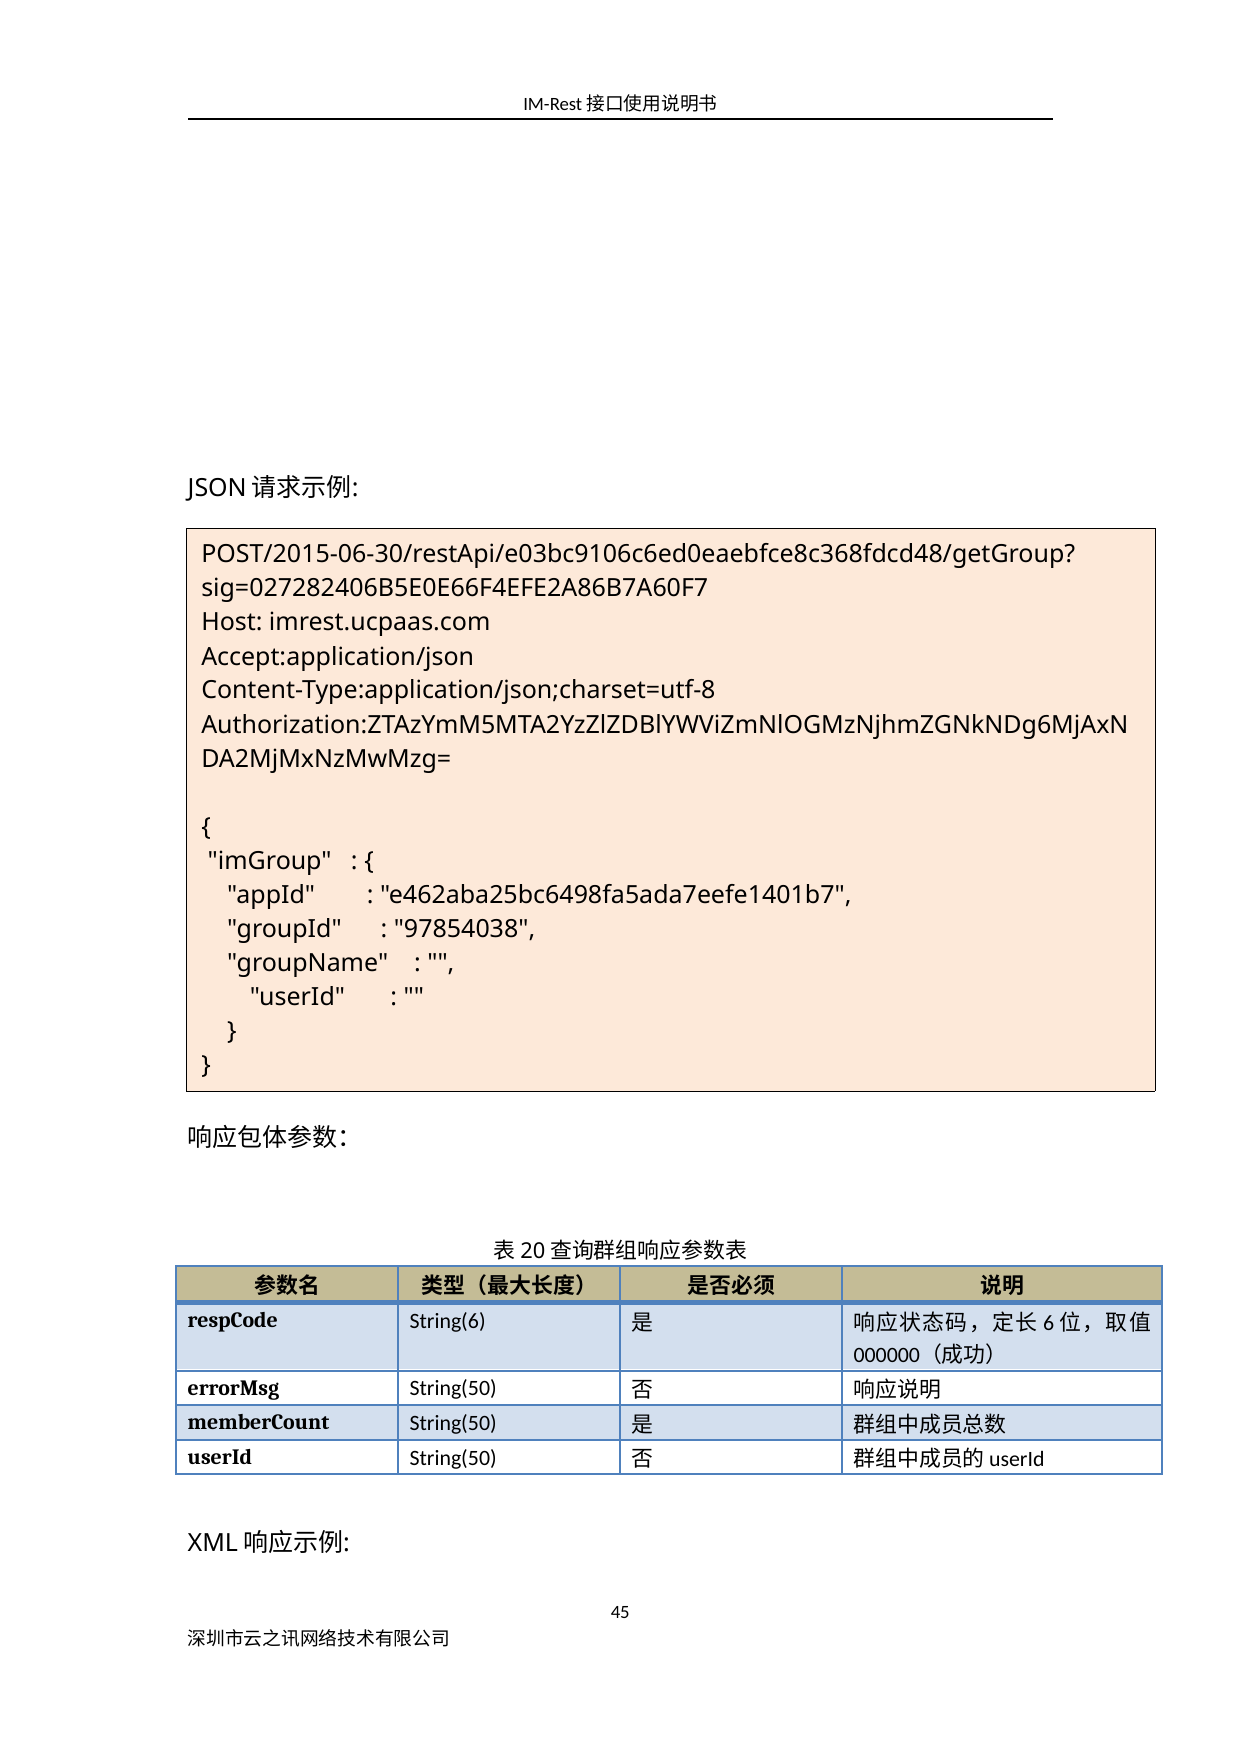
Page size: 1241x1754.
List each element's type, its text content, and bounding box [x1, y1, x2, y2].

table_cell memberCount [177, 1406, 397, 1439]
table_cell 响应说明 [843, 1372, 1161, 1404]
table_cell respCode [177, 1305, 397, 1369]
table_cell String(50) [399, 1441, 619, 1473]
table_cell String(6) [399, 1305, 619, 1369]
table_cell 响应状态码，定长6位，取值000000（成功） [843, 1305, 1161, 1369]
table_cell String(50) [399, 1372, 619, 1404]
table_cell 是 [621, 1305, 841, 1369]
table_cell errorMsg [177, 1372, 397, 1404]
table_cell 否 [621, 1441, 841, 1473]
table_cell String(50) [399, 1406, 619, 1439]
table_header 是否必须 [621, 1267, 841, 1300]
text XML响应示例: [187, 1508, 1053, 1573]
table_header 参数名 [177, 1267, 397, 1300]
table_header 说明 [843, 1267, 1161, 1300]
table_cell 是 [621, 1406, 841, 1439]
table_cell userId [177, 1441, 397, 1473]
text 表 20 查询群组响应参数表 [187, 1233, 1053, 1265]
table_cell 群组中成员的userId [843, 1441, 1161, 1473]
table_cell 否 [621, 1372, 841, 1404]
table_header 类型（最大长度） [399, 1267, 619, 1300]
text JSON请求示例: [187, 453, 1053, 518]
text 响应包体参数： [187, 1103, 1053, 1168]
table_cell 群组中成员总数 [843, 1406, 1161, 1439]
